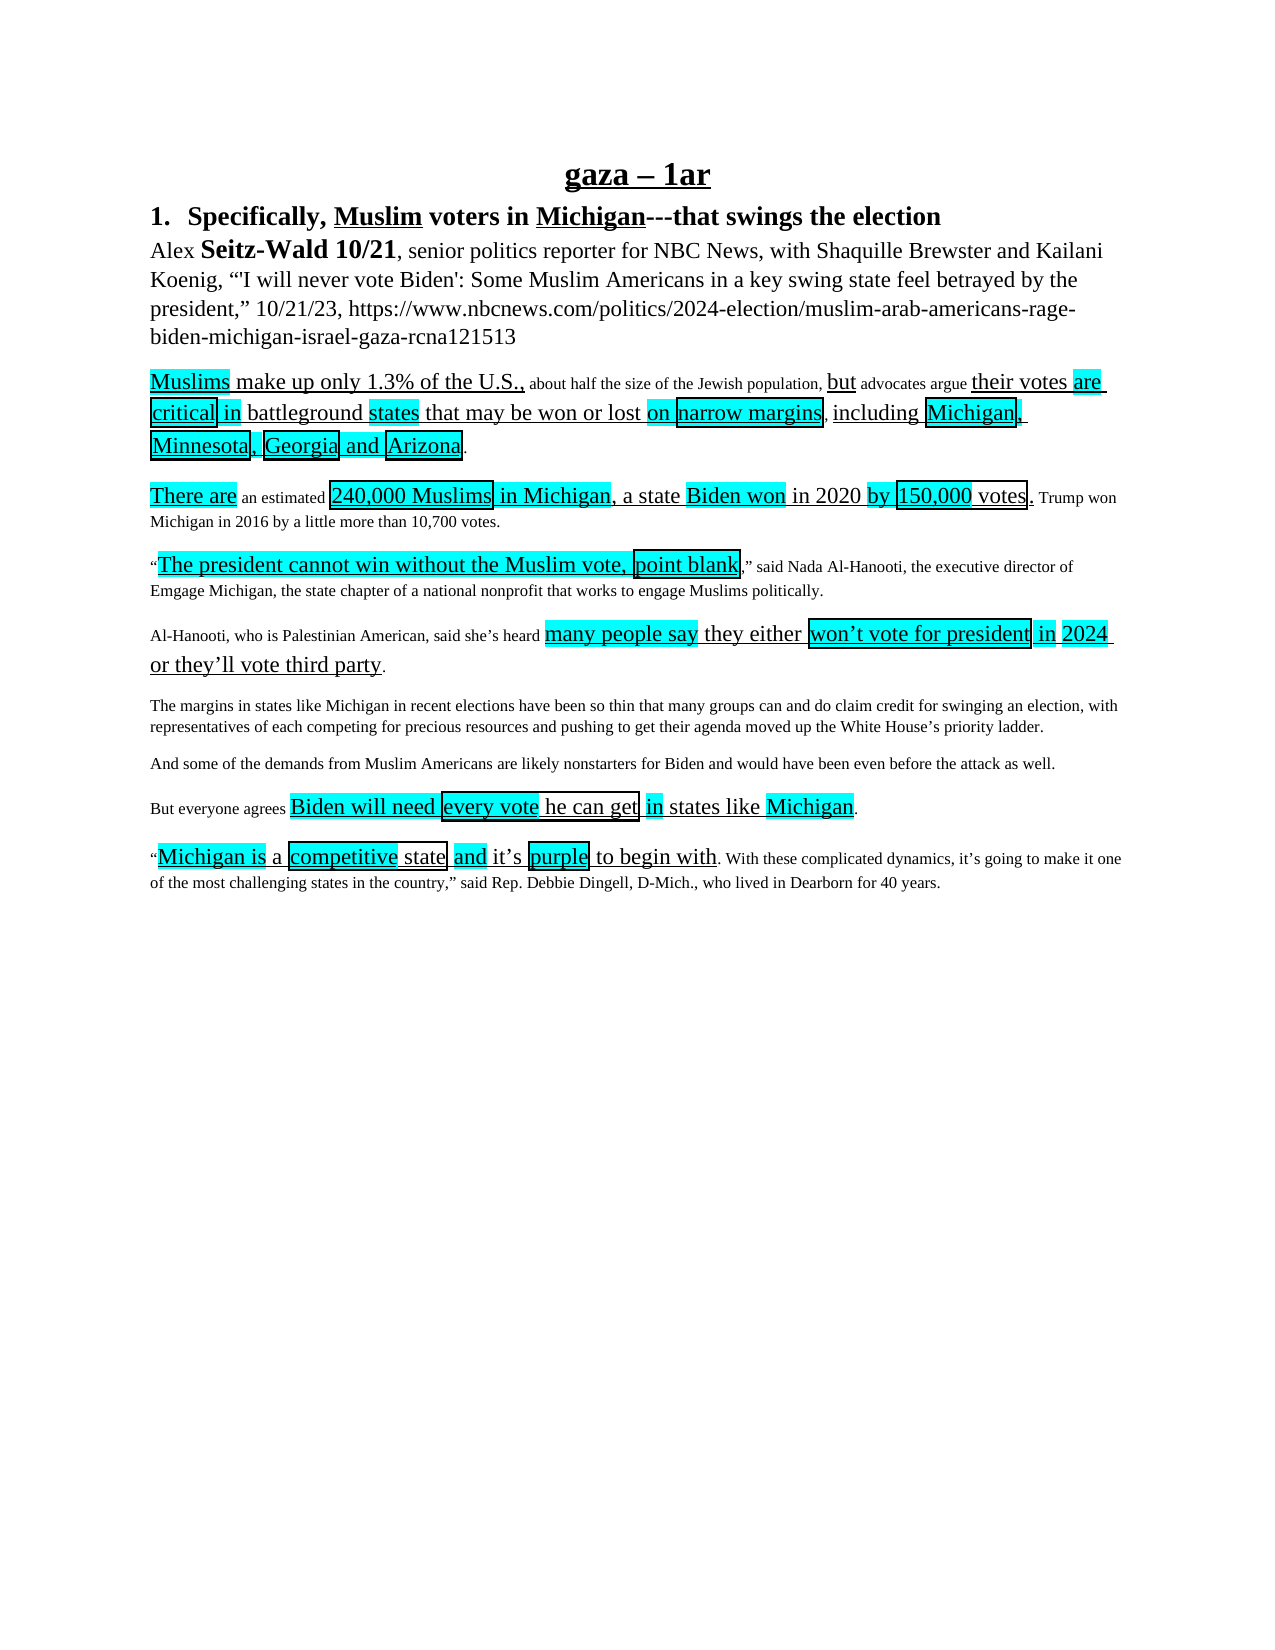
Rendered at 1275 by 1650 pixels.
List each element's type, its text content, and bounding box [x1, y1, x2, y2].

text “Michigan is a competitive state and it’s purple to begin with. With these complicated dynamics, it’s going to make it one of the most challenging states in the country,” said Rep. Debbie Dingell, D-Mich., who lived in Dearborn for 40 years. [150, 841, 1125, 892]
text But everyone agrees Biden will need every vote he can get in states like Michigan. [640, 791, 1125, 822]
text There are an estimated 240,000 Muslims in Michigan, a state Biden won in 2020 by 150,000 votes. Trump won Michigan in 2016 by a little more than 10,700 votes. [150, 480, 1125, 531]
subtitle Specifically, Muslim voters in Michigan---that swings the election [150, 200, 1125, 231]
text Muslims make up only 1.3% of the U.S., about half the size of the Jewish population, but advocates argue their votes are critical in battleground states that may be won or lost on narrow margins, including Michigan, Minnesota, Georgia and Arizona. [150, 368, 1125, 461]
text But everyone agrees Biden will need every vote he can get in states like Michigan. [150, 791, 441, 822]
text And some of the demands from Muslim Americans are likely nonstarters for Biden and would have been even before the attack as well. [150, 754, 1125, 773]
text Al-Hanooti, who is Palestinian American, said she’s heard many people say they either won’t vote for president in 2024 or they’ll vote third party. [150, 618, 1125, 677]
text “The president cannot win without the Muslim vote, point blank,” said Nada Al-Hanooti, the executive director of Emgage Michigan, the state chapter of a national nonprofit that works to engage Muslims politically. [150, 549, 1125, 600]
text The margins in states like Michigan in recent elections have been so thin that many groups can and do claim credit for swinging an election, with representatives of each competing for precious resources and pushing to get their agenda moved up the White House’s priority ladder. [150, 696, 1125, 736]
subtitle gaza – 1ar [150, 154, 1125, 192]
text Alex Seitz-Wald 10/21, senior politics reporter for NBC News, with Shaquille Brewster and Kailani Koenig, “'I will never vote Biden': Some Muslim Americans in a key swing state feel betrayed by the president,” 10/21/23, https://www.nbcnews.com/politics/2024-election/muslim-arab-americans-rage-biden-michigan-israel-gaza-rcna121513 [150, 233, 1125, 350]
